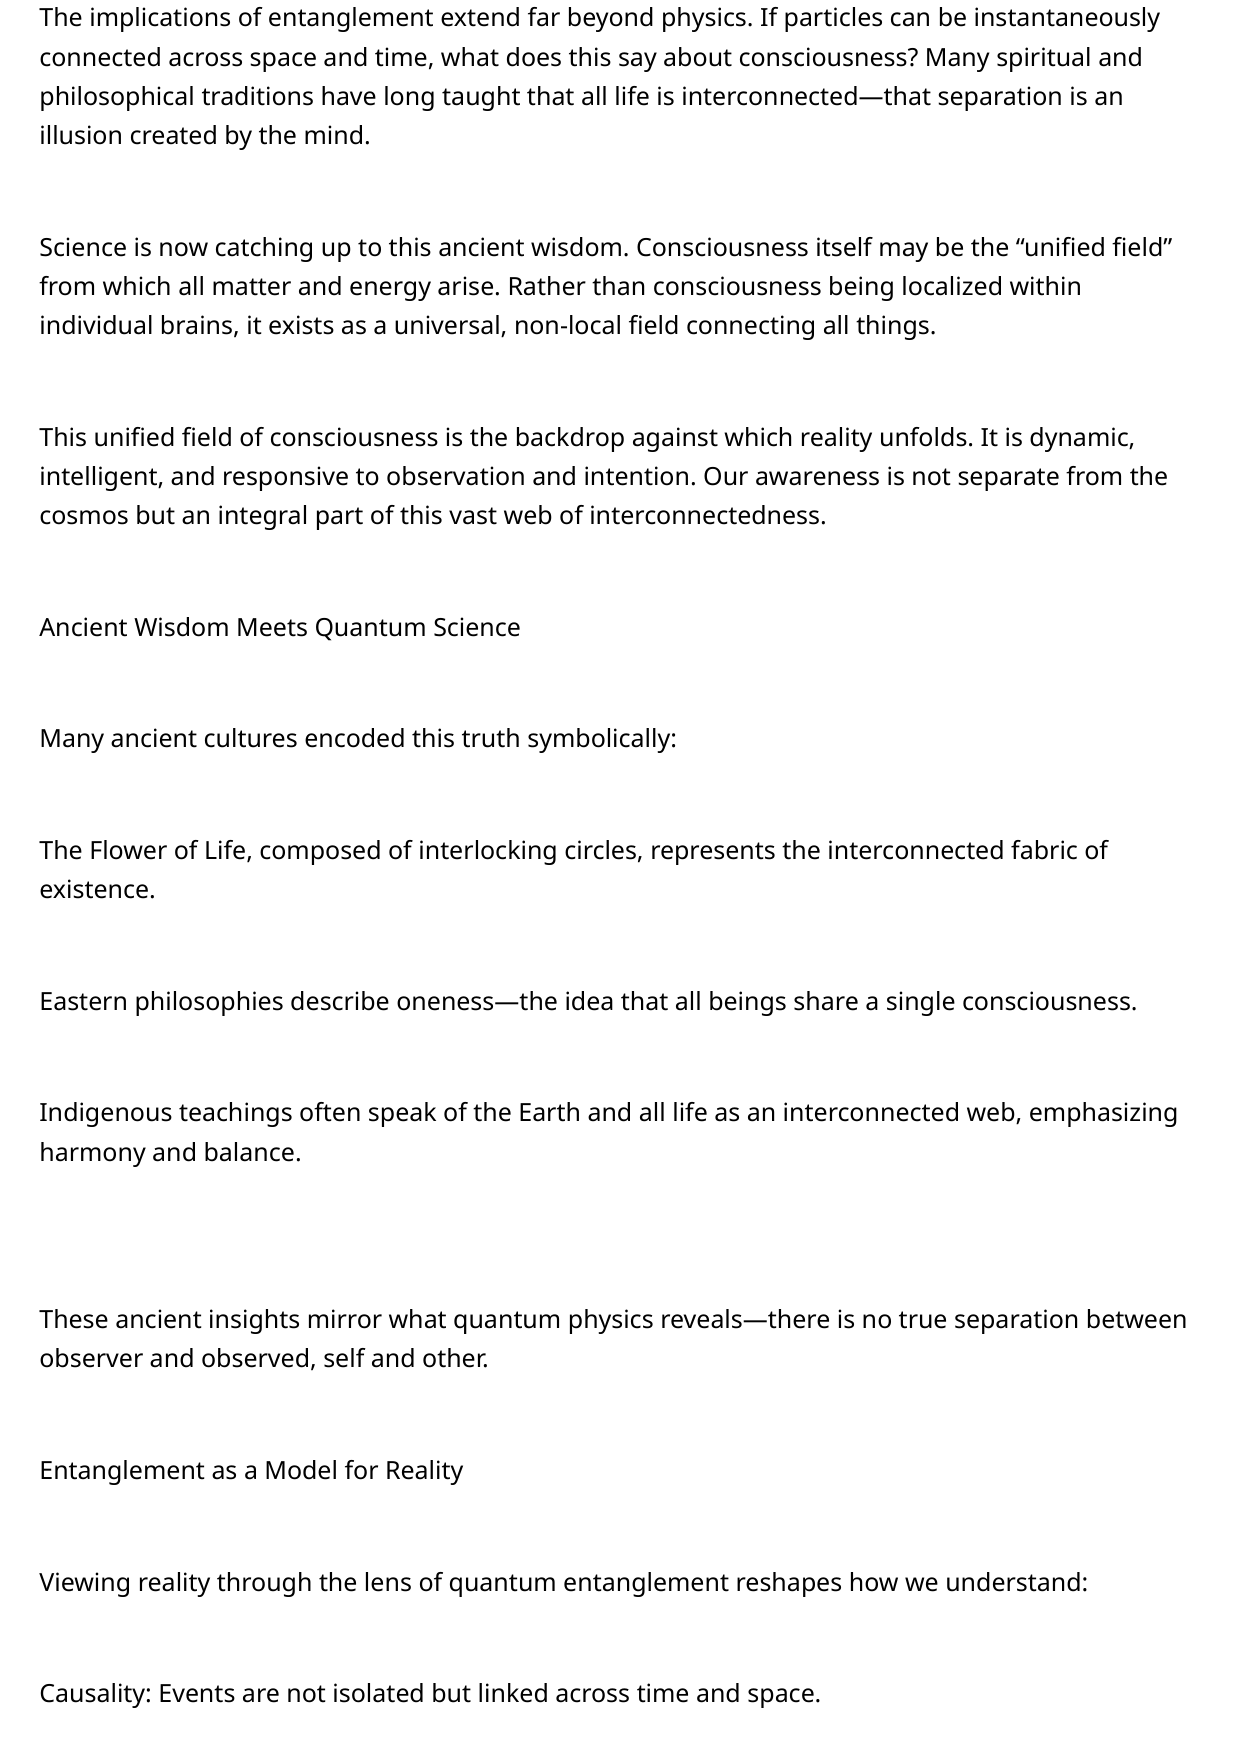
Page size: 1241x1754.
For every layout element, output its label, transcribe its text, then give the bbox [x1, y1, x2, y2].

text The Flower of Life, composed of interlocking circles, represents the interconnected fabric of existence. [39, 832, 1201, 906]
text Viewing reality through the lens of quantum entanglement reshapes how we understand: [39, 1564, 1201, 1598]
text Ancient Wisdom Meets Quantum Science [39, 609, 1201, 643]
text The implications of entanglement extend far beyond physics. If particles can be instantaneously connected across space and time, what does this say about consciousness? Many spiritual and philosophical traditions have long taught that all life is interconnected—that separation is an illusion created by the mind. [39, 0, 1201, 152]
text Eastern philosophies describe oneness—the idea that all beings share a single consciousness. [39, 983, 1201, 1017]
text Causality: Events are not isolated but linked across time and space. [39, 1676, 1201, 1710]
text These ancient insights mirror what quantum physics reveals—there is no true separation between observer and observed, self and other. [39, 1302, 1201, 1375]
text This unified field of consciousness is the backdrop against which reality unfolds. It is dynamic, intelligent, and responsive to observation and intention. Our awareness is not separate from the cosmos but an integral part of this vast web of interconnectedness. [39, 419, 1201, 532]
text Many ancient cultures encoded this truth symbolically: [39, 721, 1201, 755]
text Entanglement as a Model for Reality [39, 1452, 1201, 1487]
text Indigenous teachings often speak of the Earth and all life as an interconnected web, emphasizing harmony and balance. [39, 1095, 1201, 1168]
text Science is now catching up to this ancient wisdom. Consciousness itself may be the “unified field” from which all matter and energy arise. Rather than consciousness being localized within individual brains, it exists as a universal, non-local field connecting all things. [39, 229, 1201, 342]
